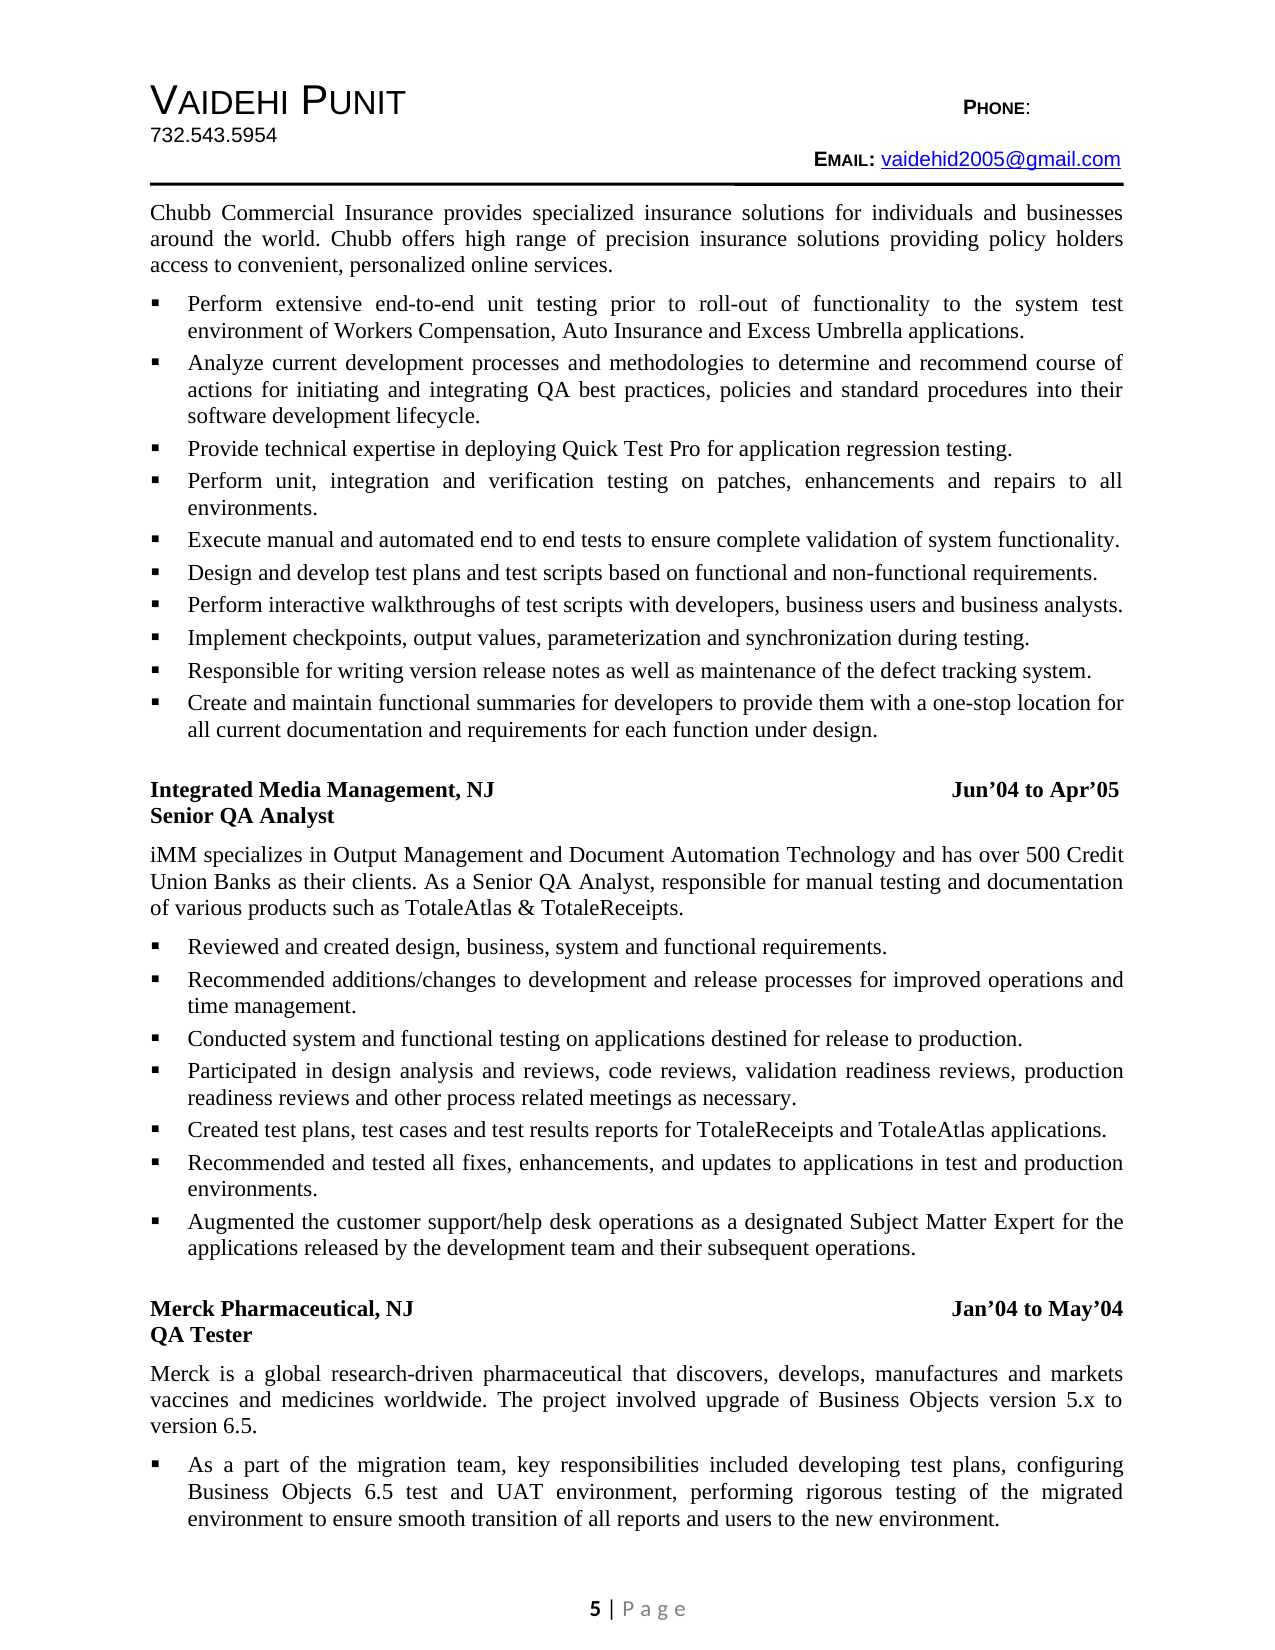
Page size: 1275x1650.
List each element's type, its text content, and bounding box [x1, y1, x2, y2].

list Perform extensive end-to-end unit testing prior to roll-out of functionality to the system test environment of Workers Compensation, Auto Insurance and Excess Umbrella applications. [150, 290, 1125, 343]
list Recommended and tested all fixes, enhancements, and updates to applications in test and production environments. [150, 1149, 1125, 1201]
list Analyze current development processes and methodologies to determine and recommend course of actions for initiating and integrating QA best practices, policies and standard procedures into their software development lifecycle. [150, 349, 1125, 428]
list Create and maintain functional summaries for developers to provide them with a one-stop location for all current documentation and requirements for each function under design. [150, 689, 1125, 742]
text iMM specializes in Output Management and Document Automation Technology and has over 500 Credit Union Banks as their clients. As a Senior QA Analyst, responsible for manual testing and documentation of various products such as TotaleAtlas & TotaleReceipts. [150, 841, 1125, 921]
text Senior QA Analyst [150, 803, 1125, 829]
text Integrated Media Management, NJ Jun’04 to Apr’05 [150, 776, 1125, 803]
list Execute manual and automated end to end tests to ensure complete validation of system functionality. [150, 526, 1125, 553]
list Implement checkpoints, output values, parameterization and synchronization during testing. [150, 624, 1125, 650]
list Perform interactive walkthroughs of test scripts with developers, business users and business analysts. [150, 591, 1125, 618]
text Merck Pharmaceutical, NJ Jan’04 to May’04 [150, 1295, 1125, 1321]
list Augmented the customer support/help desk operations as a designated Subject Matter Expert for the applications released by the development team and their subsequent operations. [150, 1208, 1125, 1260]
list Conducted system and functional testing on applications destined for release to production. [150, 1024, 1125, 1051]
list As a part of the migration team, key responsibilities included developing test plans, configuring Business Objects 6.5 test and UAT environment, performing rigorous testing of the migrated environment to ensure smooth transition of all reports and users to the new environment. [150, 1451, 1125, 1532]
text Merck is a global research-driven pharmaceutical that discovers, develops, manufactures and markets vaccines and medicines worldwide. The project involved upgrade of Business Objects version 5.x to version 6.5. [150, 1360, 1125, 1439]
list Recommended additions/changes to development and release processes for improved operations and time management. [150, 966, 1125, 1018]
text Chubb Commercial Insurance provides specialized insurance solutions for individuals and businesses around the world. Chubb offers high range of precision insurance solutions providing policy holders access to convenient, personalized online services. [150, 199, 1125, 278]
list Reviewed and created design, business, system and functional requirements. [150, 933, 1125, 959]
text QA Tester [150, 1321, 1125, 1347]
list Participated in design analysis and reviews, code reviews, validation readiness reviews, production readiness reviews and other process related meetings as necessary. [150, 1057, 1125, 1110]
list Provide technical expertise in deploying Quick Test Pro for application regression testing. [150, 435, 1125, 461]
list Perform unit, integration and verification testing on patches, enhancements and repairs to all environments. [150, 467, 1125, 520]
list Responsible for writing version release notes as well as maintenance of the defect tracking system. [150, 657, 1125, 683]
list Created test plans, test cases and test results reports for TotaleReceipts and TotaleAtlas applications. [150, 1116, 1125, 1142]
list Design and develop test plans and test scripts based on functional and non-functional requirements. [150, 559, 1125, 585]
